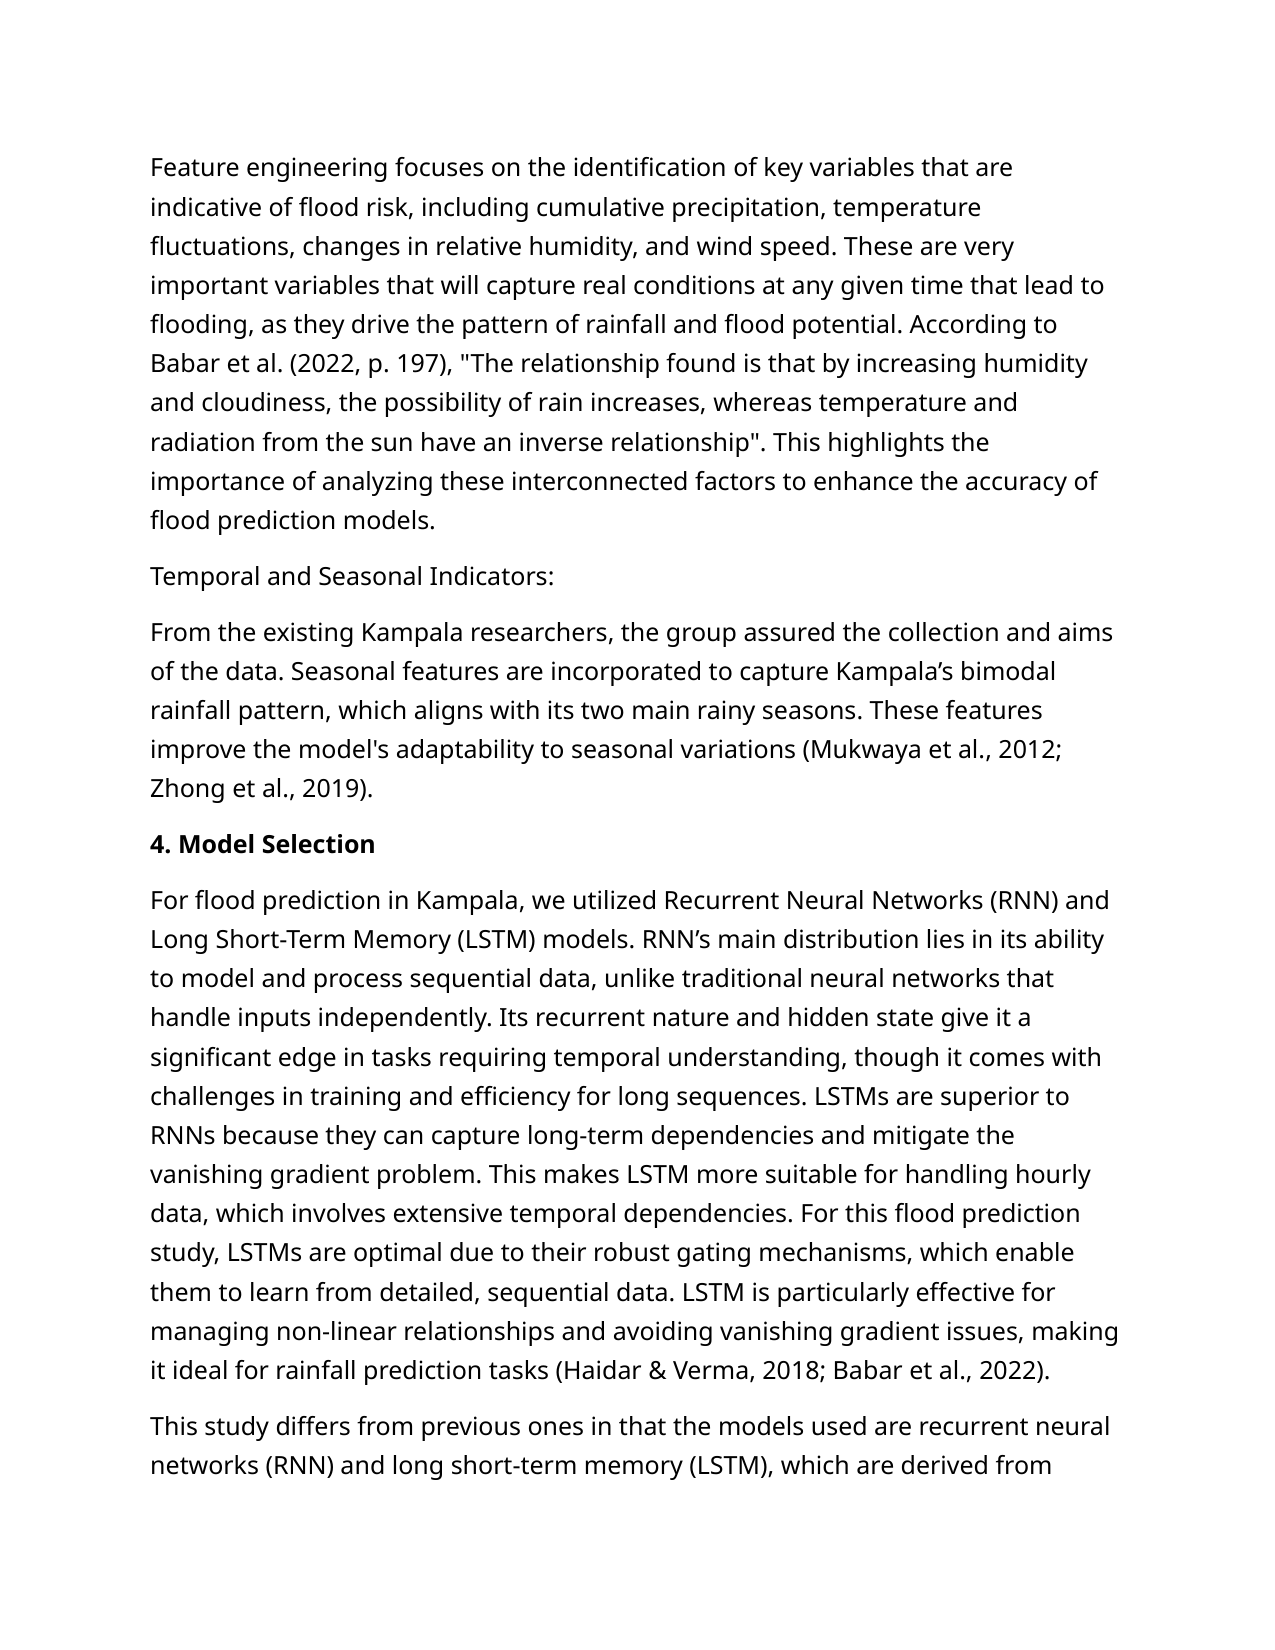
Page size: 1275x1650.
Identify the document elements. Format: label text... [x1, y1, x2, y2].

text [150, 1408, 1125, 1482]
text Feature engineering focuses on the identification of key variables that are indicative of flood risk, including cumulative precipitation, temperature fluctuations, changes in relative humidity, and wind speed. These are very important variables that will capture real conditions at any given time that lead to flooding, as they drive the pattern of rainfall and flood potential. According to Babar et al. (2022, p. 197), "The relationship found is that by increasing humidity and cloudiness, the possibility of rain increases, whereas temperature and radiation from the sun have an inverse relationship". This highlights the importance of analyzing these interconnected factors to enhance the accuracy of flood prediction models. [150, 150, 1125, 537]
text From the existing Kampala researchers, the group assured the collection and aims of the data. Seasonal features are incorporated to capture Kampala’s bimodal rainfall pattern, which aligns with its two main rainy seasons. These features improve the model's adaptability to seasonal variations (Mukwaya et al., 2012; Zhong et al., 2019). [150, 614, 1125, 805]
text For flood prediction in Kampala, we utilized Recurrent Neural Networks (RNN) and Long Short-Term Memory (LSTM) models. RNN’s main distribution lies in its ability to model and process sequential data, unlike traditional neural networks that handle inputs independently. Its recurrent nature and hidden state give it a significant edge in tasks requiring temporal understanding, though it comes with challenges in training and efficiency for long sequences. LSTMs are superior to RNNs because they can capture long-term dependencies and mitigate the vanishing gradient problem. This makes LSTM more suitable for handling hourly data, which involves extensive temporal dependencies. For this flood prediction study, LSTMs are optimal due to their robust gating mechanisms, which enable them to learn from detailed, sequential data. LSTM is particularly effective for managing non-linear relationships and avoiding vanishing gradient issues, making it ideal for rainfall prediction tasks (Haidar & Verma, 2018; Babar et al., 2022). [150, 882, 1125, 1387]
text Temporal and Seasonal Indicators: [150, 558, 1125, 592]
text 4. Model Selection [150, 827, 1125, 861]
